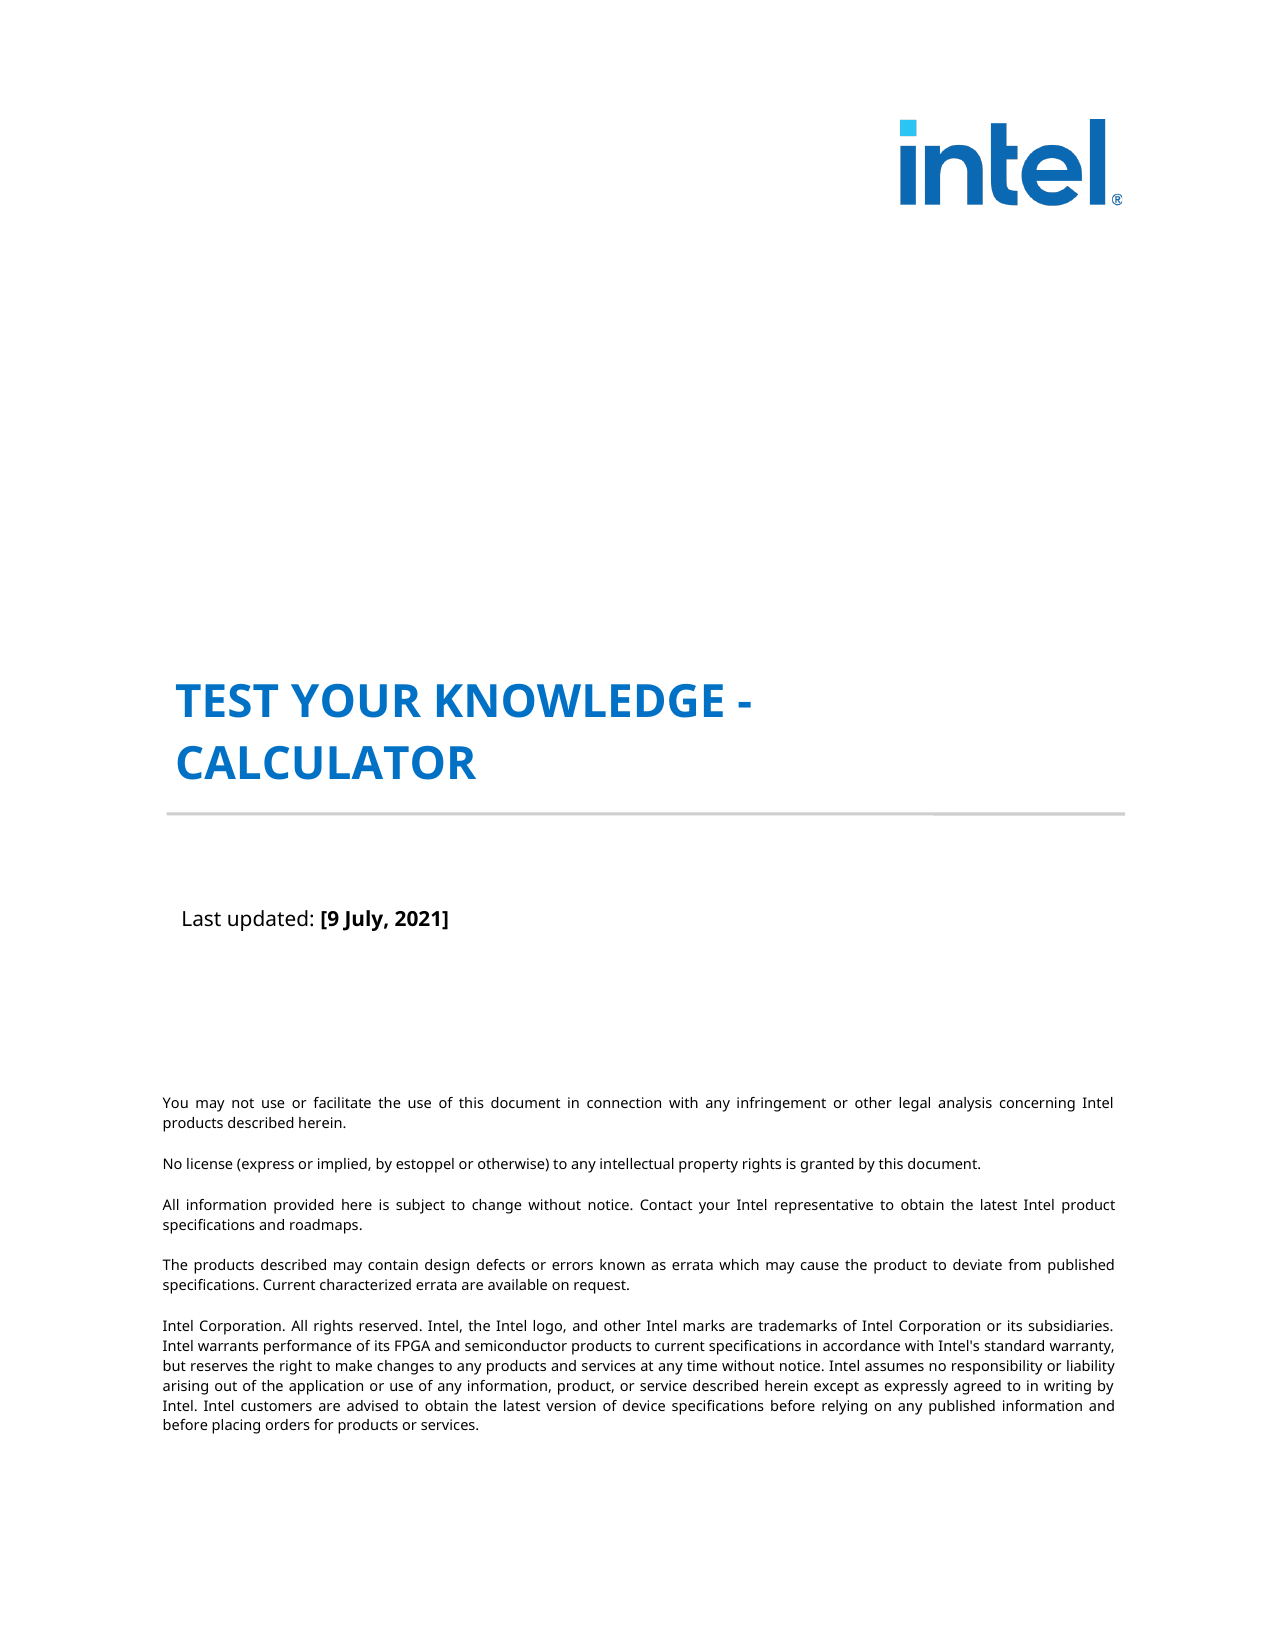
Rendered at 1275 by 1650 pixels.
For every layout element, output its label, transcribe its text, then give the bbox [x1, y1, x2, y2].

text No license (express or implied, by estoppel or otherwise) to any intellectual property rights is granted by this document. [162, 1154, 1117, 1174]
text You may not use or facilitate the use of this document in connection with any infringement or other legal analysis concerning Intel products described herein. [162, 1093, 1117, 1133]
text Intel Corporation. All rights reserved. Intel, the Intel logo, and other Intel marks are trademarks of Intel Corporation or its subsidiaries. Intel warrants performance of its FPGA and semiconductor products to current specifications in accordance with Intel's standard warranty, but reserves the right to make changes to any products and services at any time without notice. Intel assumes no responsibility or liability arising out of the application or use of any information, product, or service described herein except as expressly agreed to in writing by Intel. Intel customers are advised to obtain the latest version of device specifications before relying on any published information and before placing orders for products or services. [162, 1316, 1117, 1435]
picture [900, 119, 1123, 206]
text All information provided here is subject to change without notice. Contact your Intel representative to obtain the latest Intel product specifications and roadmaps. [162, 1194, 1117, 1234]
title TEST YOUR KNOWLEDGE - CALCULATOR [175, 668, 1056, 793]
text The products described may contain design defects or errors known as errata which may cause the product to deviate from published specifications. Current characterized errata are available on request. [162, 1255, 1117, 1295]
text Last updated: [181, 904, 1117, 933]
